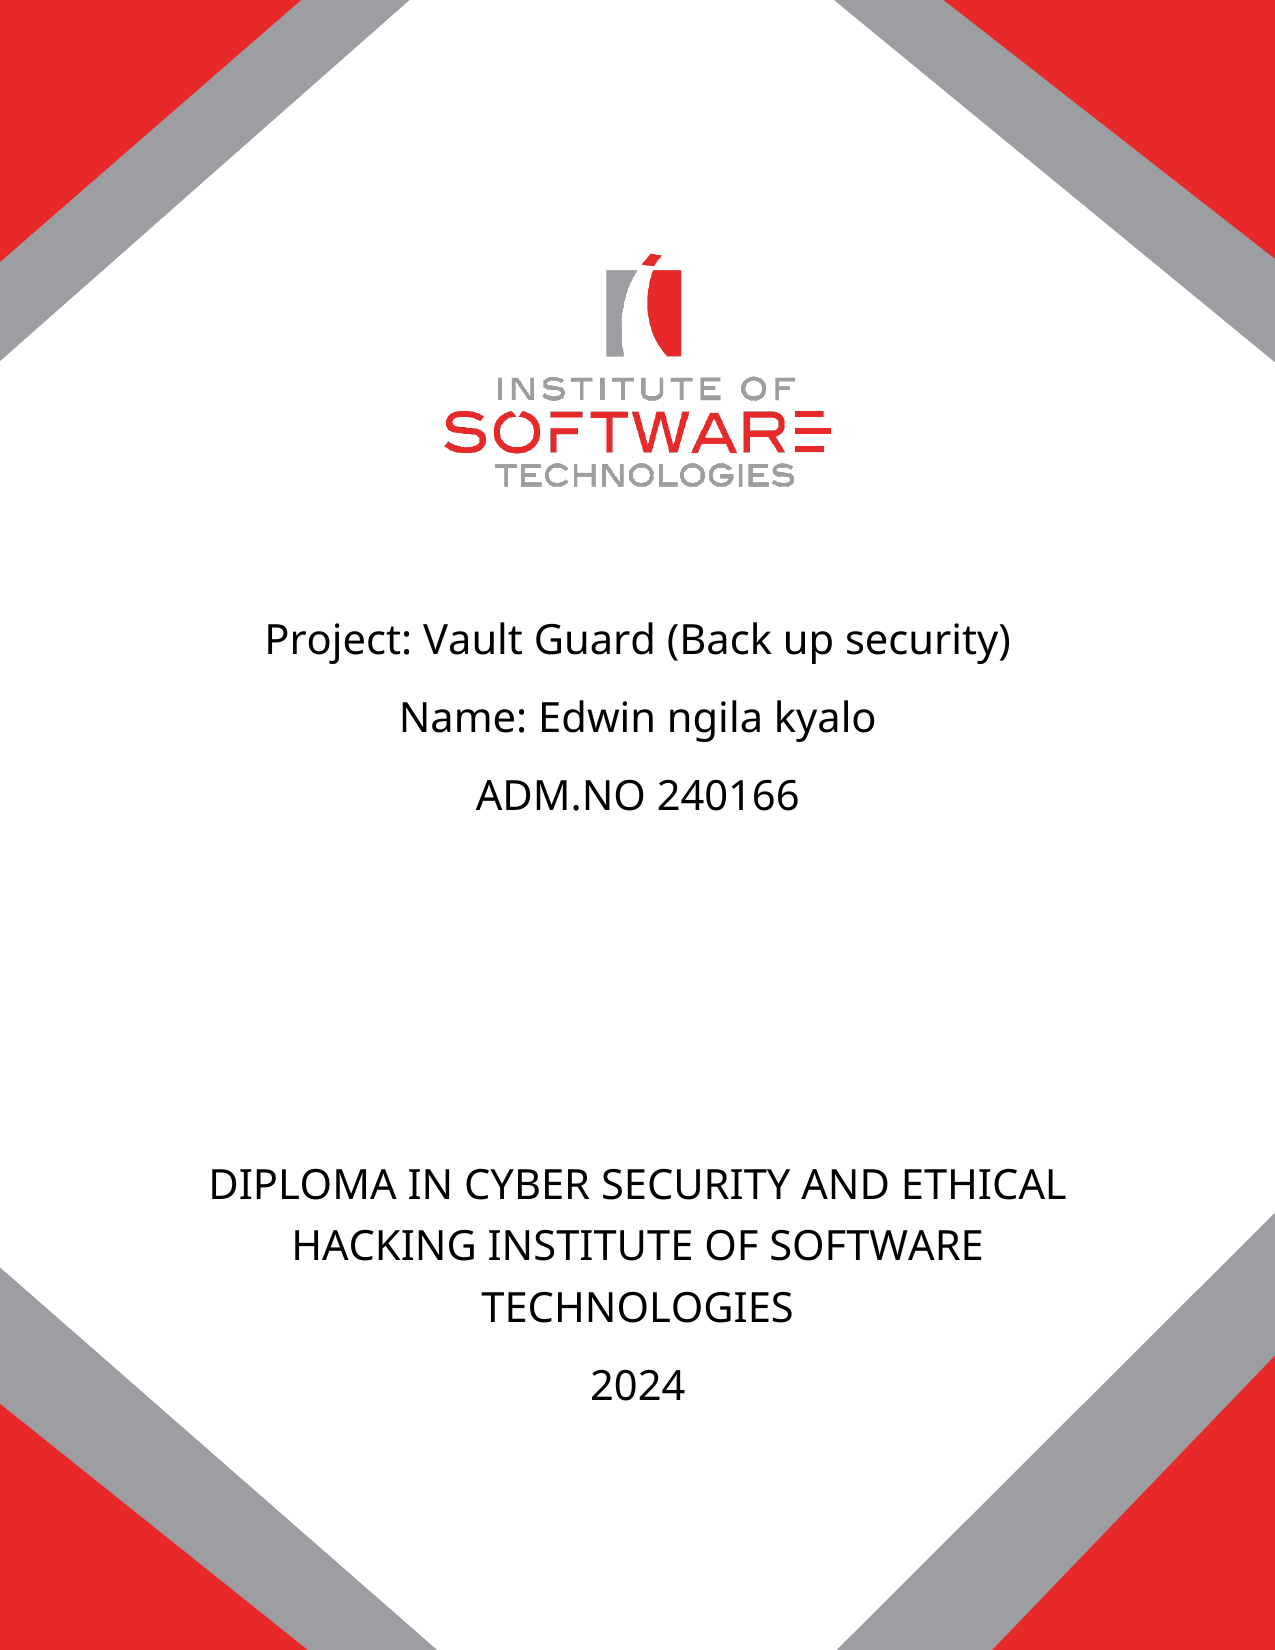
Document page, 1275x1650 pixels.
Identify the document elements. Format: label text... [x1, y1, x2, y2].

text DIPLOMA IN CYBER SECURITY AND ETHICAL HACKING INSTITUTE OF SOFTWARE TECHNOLOGIES [150, 1155, 1125, 1334]
text ADM.NO 240166 [150, 765, 1125, 822]
text 2024 [150, 1355, 1125, 1412]
picture [417, 150, 858, 591]
text Name: Edwin ngila kyalo [150, 687, 1125, 744]
text Project: Vault Guard (Back up security) [150, 609, 1125, 666]
